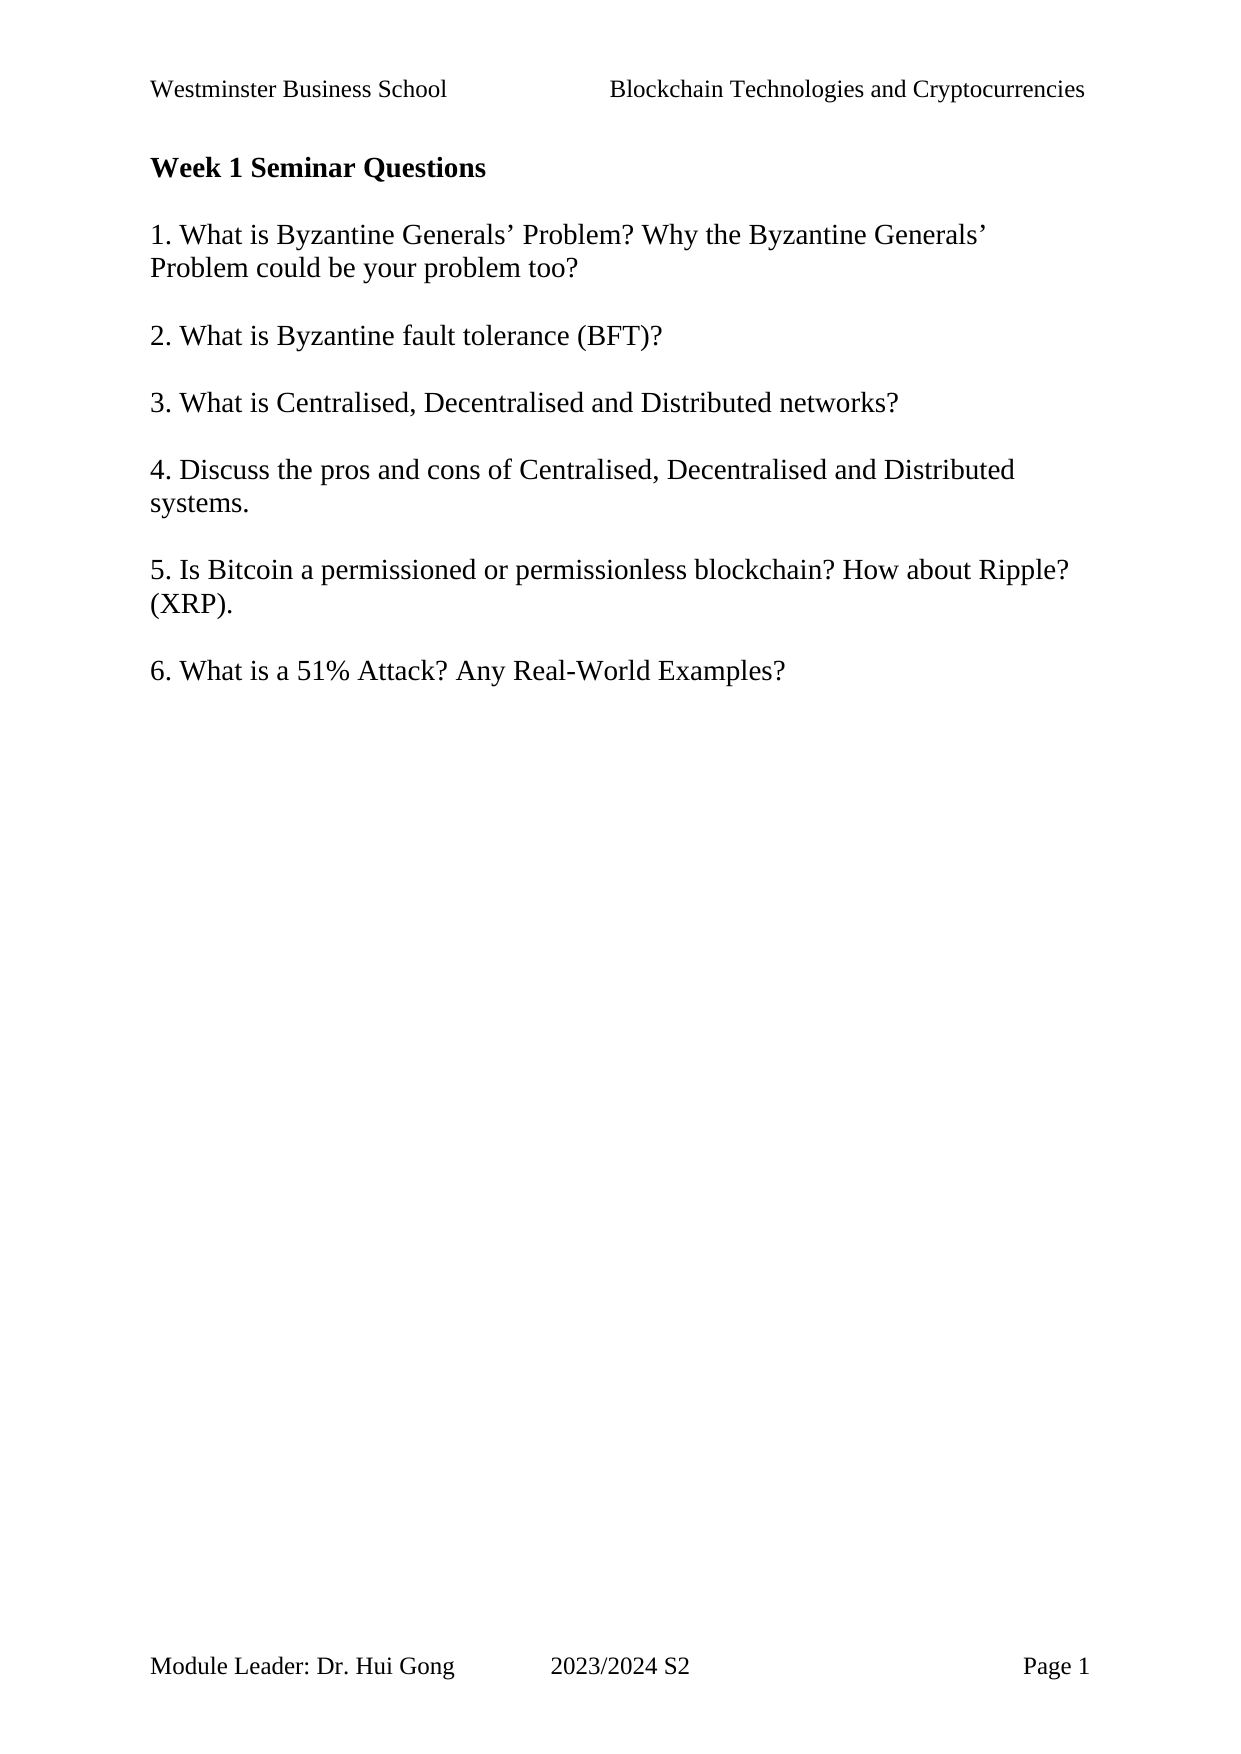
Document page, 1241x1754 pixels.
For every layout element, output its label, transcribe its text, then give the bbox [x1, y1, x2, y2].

text 2. What is Byzantine fault tolerance (BFT)? [150, 318, 1090, 351]
text 4. Discuss the pros and cons of Centralised, Decentralised and Distributed systems. [150, 452, 1090, 519]
text 5. Is Bitcoin a permissioned or permissionless blockchain? How about Ripple? (XRP). [150, 552, 1090, 619]
text 3. What is Centralised, Decentralised and Distributed networks? [150, 385, 1090, 418]
text 6. What is a 51% Attack? Any Real-World Examples? [150, 653, 1090, 687]
text Week 1 Seminar Questions [150, 150, 1090, 183]
text 1. What is Byzantine Generals’ Problem? Why the Byzantine Generals’ Problem could be your problem too? [150, 217, 1090, 284]
